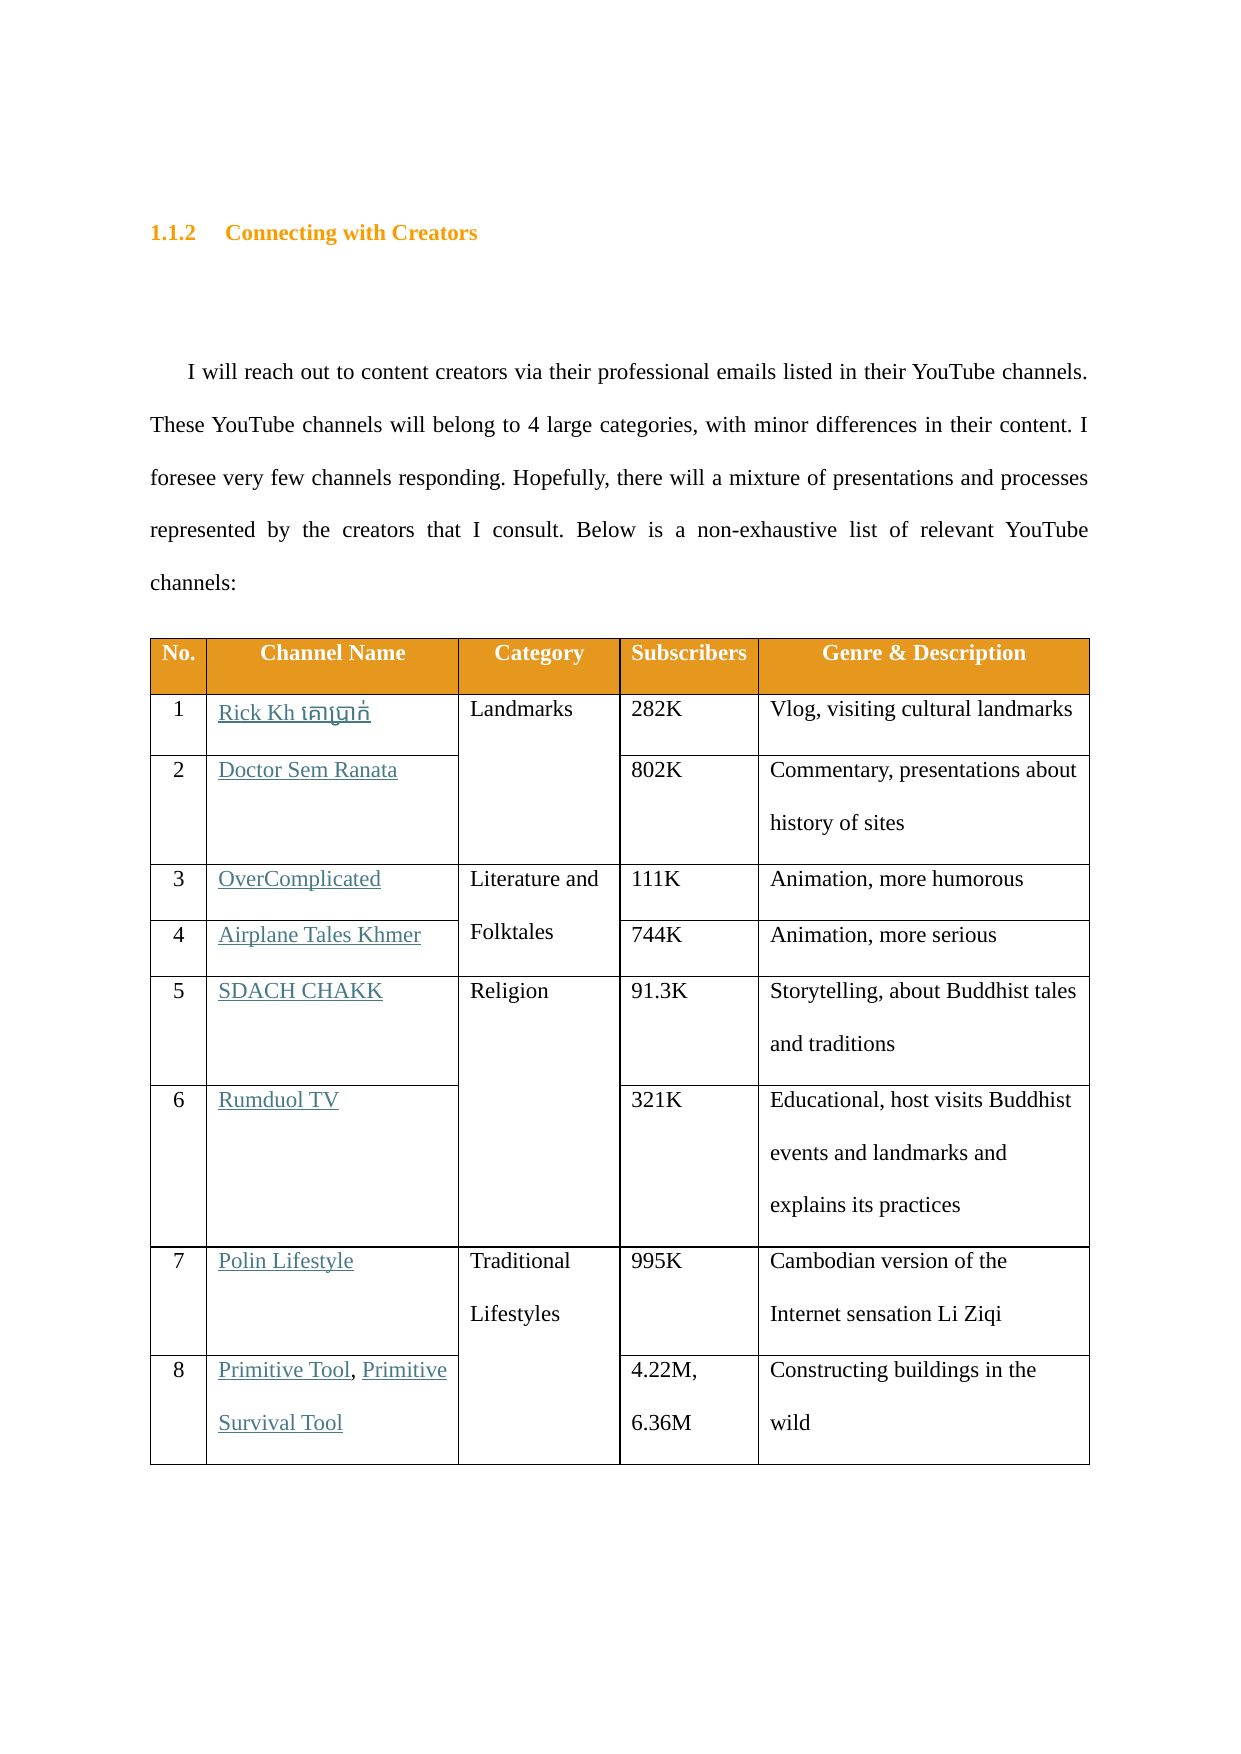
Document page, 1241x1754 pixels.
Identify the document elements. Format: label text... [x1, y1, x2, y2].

table_cell 802K [621, 756, 758, 864]
table_cell 5 [151, 977, 206, 1085]
table_cell Storytelling, about Buddhist tales and traditions [759, 977, 1089, 1085]
table_cell 3 [151, 865, 206, 920]
table_cell 91.3K [621, 977, 758, 1085]
table_header Category [459, 639, 619, 694]
table_cell Literature and Folktales [459, 865, 619, 976]
table_cell Constructing buildings in the wild [759, 1356, 1089, 1464]
table_cell 282K [621, 695, 758, 755]
table_cell OverComplicated [207, 865, 458, 920]
table_cell 7 [151, 1248, 206, 1355]
table_cell 321K [621, 1086, 758, 1246]
table_cell 995K [621, 1248, 758, 1355]
table_header No. [151, 639, 206, 694]
table_cell Animation, more humorous [759, 865, 1089, 920]
table_cell 8 [151, 1356, 206, 1464]
table_cell Rick Kh គោប្រាក់ [207, 695, 458, 755]
table_header Genre & Description [759, 639, 1089, 694]
table_cell 1 [151, 695, 206, 755]
table_cell 6 [151, 1086, 206, 1246]
table_cell 111K [621, 865, 758, 920]
table_cell 2 [151, 756, 206, 864]
table_cell Primitive Tool, Primitive Survival Tool [207, 1356, 458, 1464]
table_cell SDACH CHAKK [207, 977, 458, 1085]
table_cell Religion [459, 977, 619, 1246]
table_cell Animation, more serious [759, 921, 1089, 976]
table_cell Polin Lifestyle [207, 1248, 458, 1355]
table_cell Rumduol TV [207, 1086, 458, 1246]
table_cell Educational, host visits Buddhist events and landmarks and explains its practices [759, 1086, 1089, 1246]
table_header Channel Name [207, 639, 458, 694]
table_cell 4 [151, 921, 206, 976]
list Connecting with Creators [150, 219, 1090, 246]
table_cell Doctor Sem Ranata [207, 756, 458, 864]
table_cell Airplane Tales Khmer [207, 921, 458, 976]
table_cell Cambodian version of the Internet sensation Li Ziqi [759, 1248, 1089, 1355]
table_cell Landmarks [459, 695, 619, 864]
table_cell Traditional Lifestyles [459, 1248, 619, 1464]
table_header Subscribers [621, 639, 758, 694]
text I will reach out to content creators via their professional emails listed in their YouTube channels. These YouTube channels will belong to 4 large categories, with minor differences in their content. I foresee very few channels responding. Hopefully, there will a mixture of presentations and processes represented by the creators that I consult. Below is a non-exhaustive list of relevant YouTube channels: [150, 358, 1090, 595]
table_cell 4.22M, 6.36M [621, 1356, 758, 1464]
table_cell Commentary, presentations about history of sites [759, 756, 1089, 864]
table_cell Vlog, visiting cultural landmarks [759, 695, 1089, 755]
table_cell 744K [621, 921, 758, 976]
